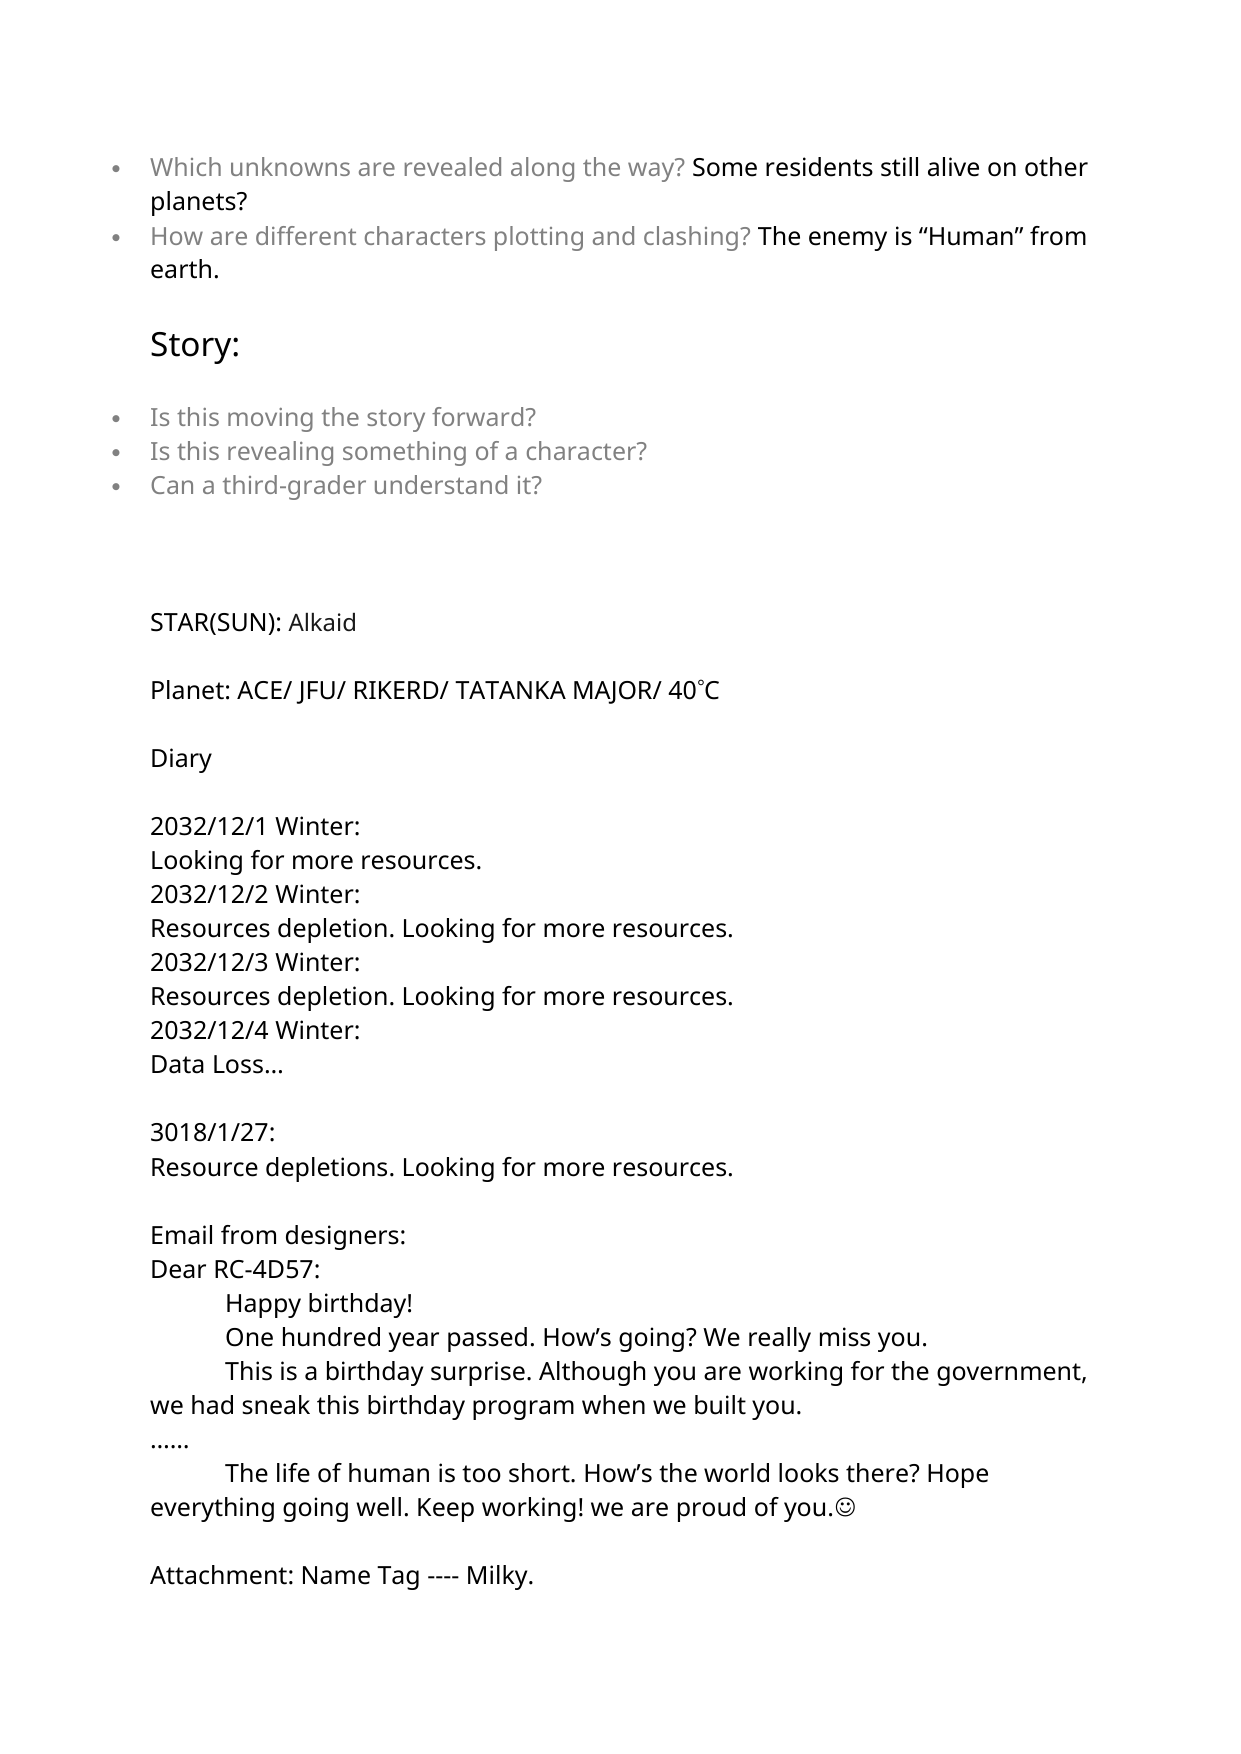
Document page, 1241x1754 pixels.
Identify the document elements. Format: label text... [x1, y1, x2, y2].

text Resources depletion. Looking for more resources. [150, 979, 1090, 1013]
text The life of human is too short. How’s the world looks there? Hope everything going well. Keep working! we are proud of you. [150, 1456, 1090, 1524]
text 3018/1/27: [150, 1115, 1090, 1149]
text Dear RC-4D57: [150, 1251, 1090, 1285]
text One hundred year passed. How’s going? We really miss you. [150, 1319, 1090, 1353]
text Data Loss… [150, 1047, 1090, 1081]
text Attachment: Name Tag ---- Milky. [150, 1558, 1090, 1592]
text Resource depletions. Looking for more resources. [150, 1149, 1090, 1183]
text This is a birthday surprise. Although you are working for the government, we had sneak this birthday program when we built you. [150, 1353, 1090, 1422]
text Email from designers: [150, 1217, 1090, 1251]
list Is this moving the story forward? [112, 400, 1090, 434]
text 2032/12/2 Winter: [150, 877, 1090, 911]
text STAR(SUN): Alkaid [150, 604, 1090, 638]
text Resources depletion. Looking for more resources. [150, 911, 1090, 945]
list How are different characters plotting and clashing? The enemy is “Human” from earth. [112, 218, 1090, 286]
text 2032/12/3 Winter: [150, 945, 1090, 979]
list Can a third-grader understand it? [112, 468, 1090, 502]
list Which unknowns are revealed along the way? Some residents still alive on other planets? [112, 150, 1090, 218]
text Story: [150, 320, 1090, 366]
text …… [150, 1422, 1090, 1456]
list Is this revealing something of a character? [112, 434, 1090, 468]
text 2032/12/4 Winter: [150, 1013, 1090, 1047]
text Happy birthday! [150, 1285, 1090, 1319]
text Diary [150, 740, 1090, 774]
text Looking for more resources. [150, 843, 1090, 877]
text Planet: ACE/ JFU/ RIKERD/ TATANKA MAJOR/ 40C [150, 672, 1090, 706]
text 2032/12/1 Winter: [150, 808, 1090, 843]
